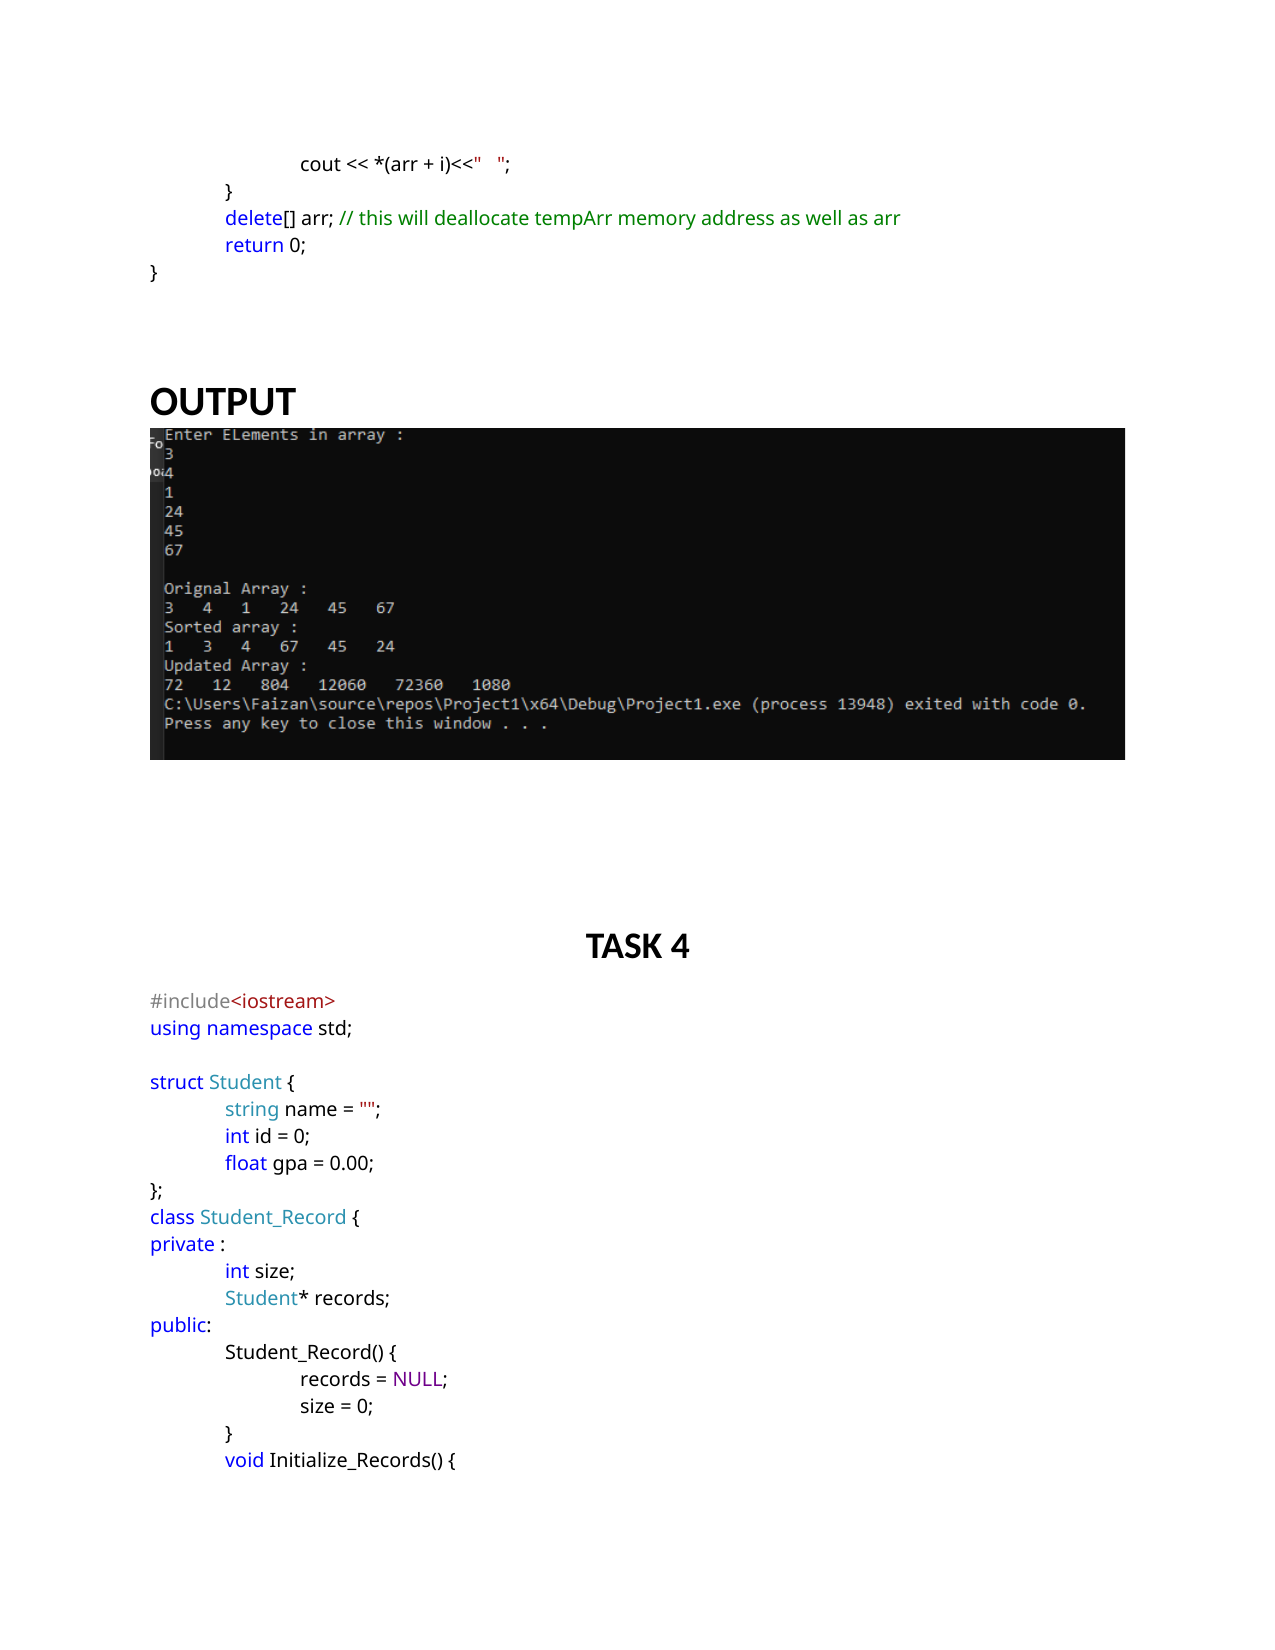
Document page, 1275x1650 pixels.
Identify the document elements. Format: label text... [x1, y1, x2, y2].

text int size; [150, 1257, 1125, 1284]
text delete[] arr; // this will deallocate tempArr memory address as well as arr [150, 204, 1125, 231]
text void Initialize_Records() { [150, 1446, 1125, 1473]
text records = NULL; [150, 1365, 1125, 1392]
text public: [150, 1311, 1125, 1338]
text string name = ""; [150, 1096, 1125, 1123]
text } [150, 258, 1125, 285]
text int id = 0; [150, 1123, 1125, 1149]
picture [150, 428, 1125, 760]
text using namespace std; [150, 1015, 1125, 1042]
text class Student_Record { [150, 1203, 1125, 1231]
text return 0; [150, 231, 1125, 258]
text }; [150, 1177, 1125, 1203]
text Student_Record() { [150, 1338, 1125, 1365]
text TASK 4 [150, 922, 1125, 967]
text OUTPUT [150, 375, 1125, 428]
text struct Student { [150, 1069, 1125, 1096]
text float gpa = 0.00; [150, 1149, 1125, 1177]
text size = 0; [150, 1392, 1125, 1419]
text } [150, 177, 1125, 204]
text } [150, 1419, 1125, 1446]
text private : [150, 1231, 1125, 1257]
text cout << *(arr + i)<<" "; [150, 150, 1125, 177]
text #include<iostream> [150, 988, 1125, 1015]
text Student* records; [150, 1284, 1125, 1311]
